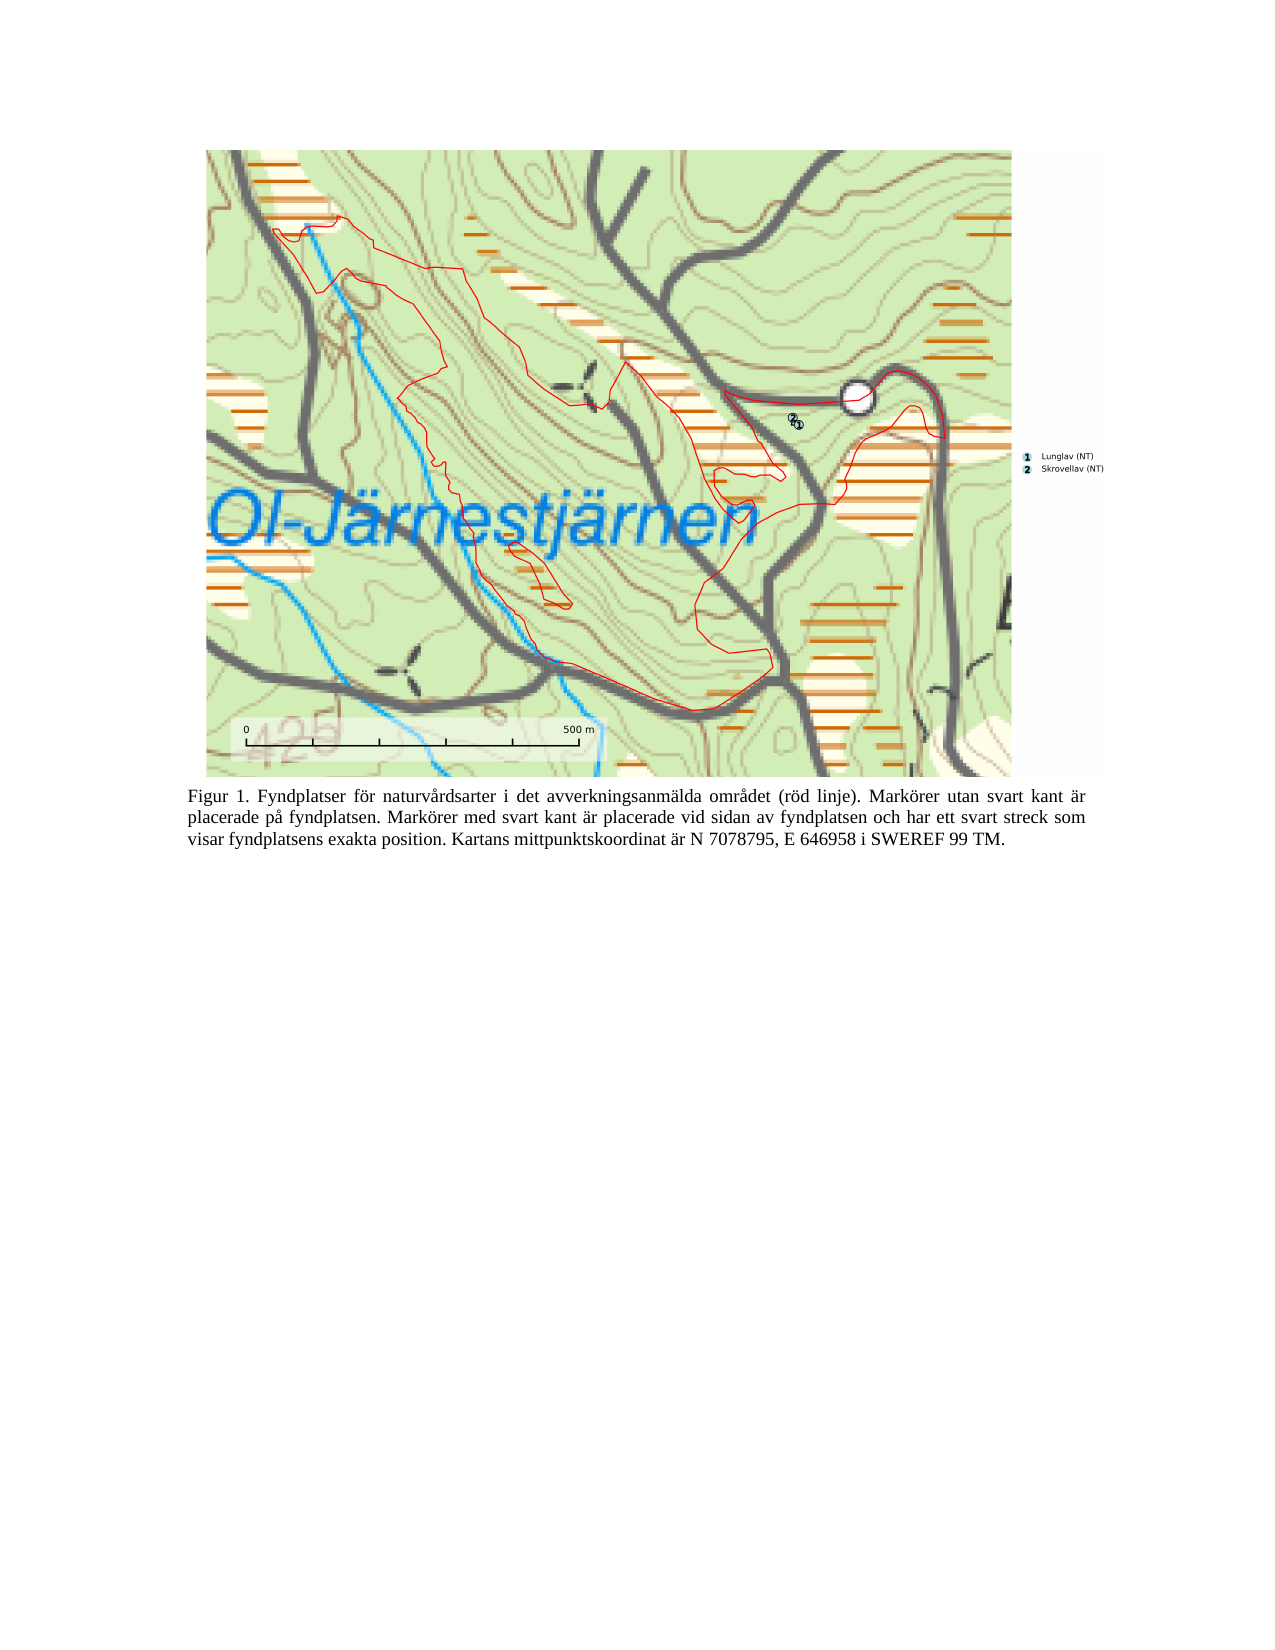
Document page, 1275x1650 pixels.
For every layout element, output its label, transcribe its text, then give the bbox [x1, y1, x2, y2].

picture [206, 150, 1107, 777]
text Figur 1. Fyndplatser för naturvårdsarter i det avverkningsanmälda området (röd linje). Markörer utan svart kant är placerade på fyndplatsen. Markörer med svart kant är placerade vid sidan av fyndplatsen och har ett svart streck som visar fyndplatsens exakta position. Kartans mittpunktskoordinat är N 7078795, E 646958 i SWEREF 99 TM. [187, 784, 1087, 849]
